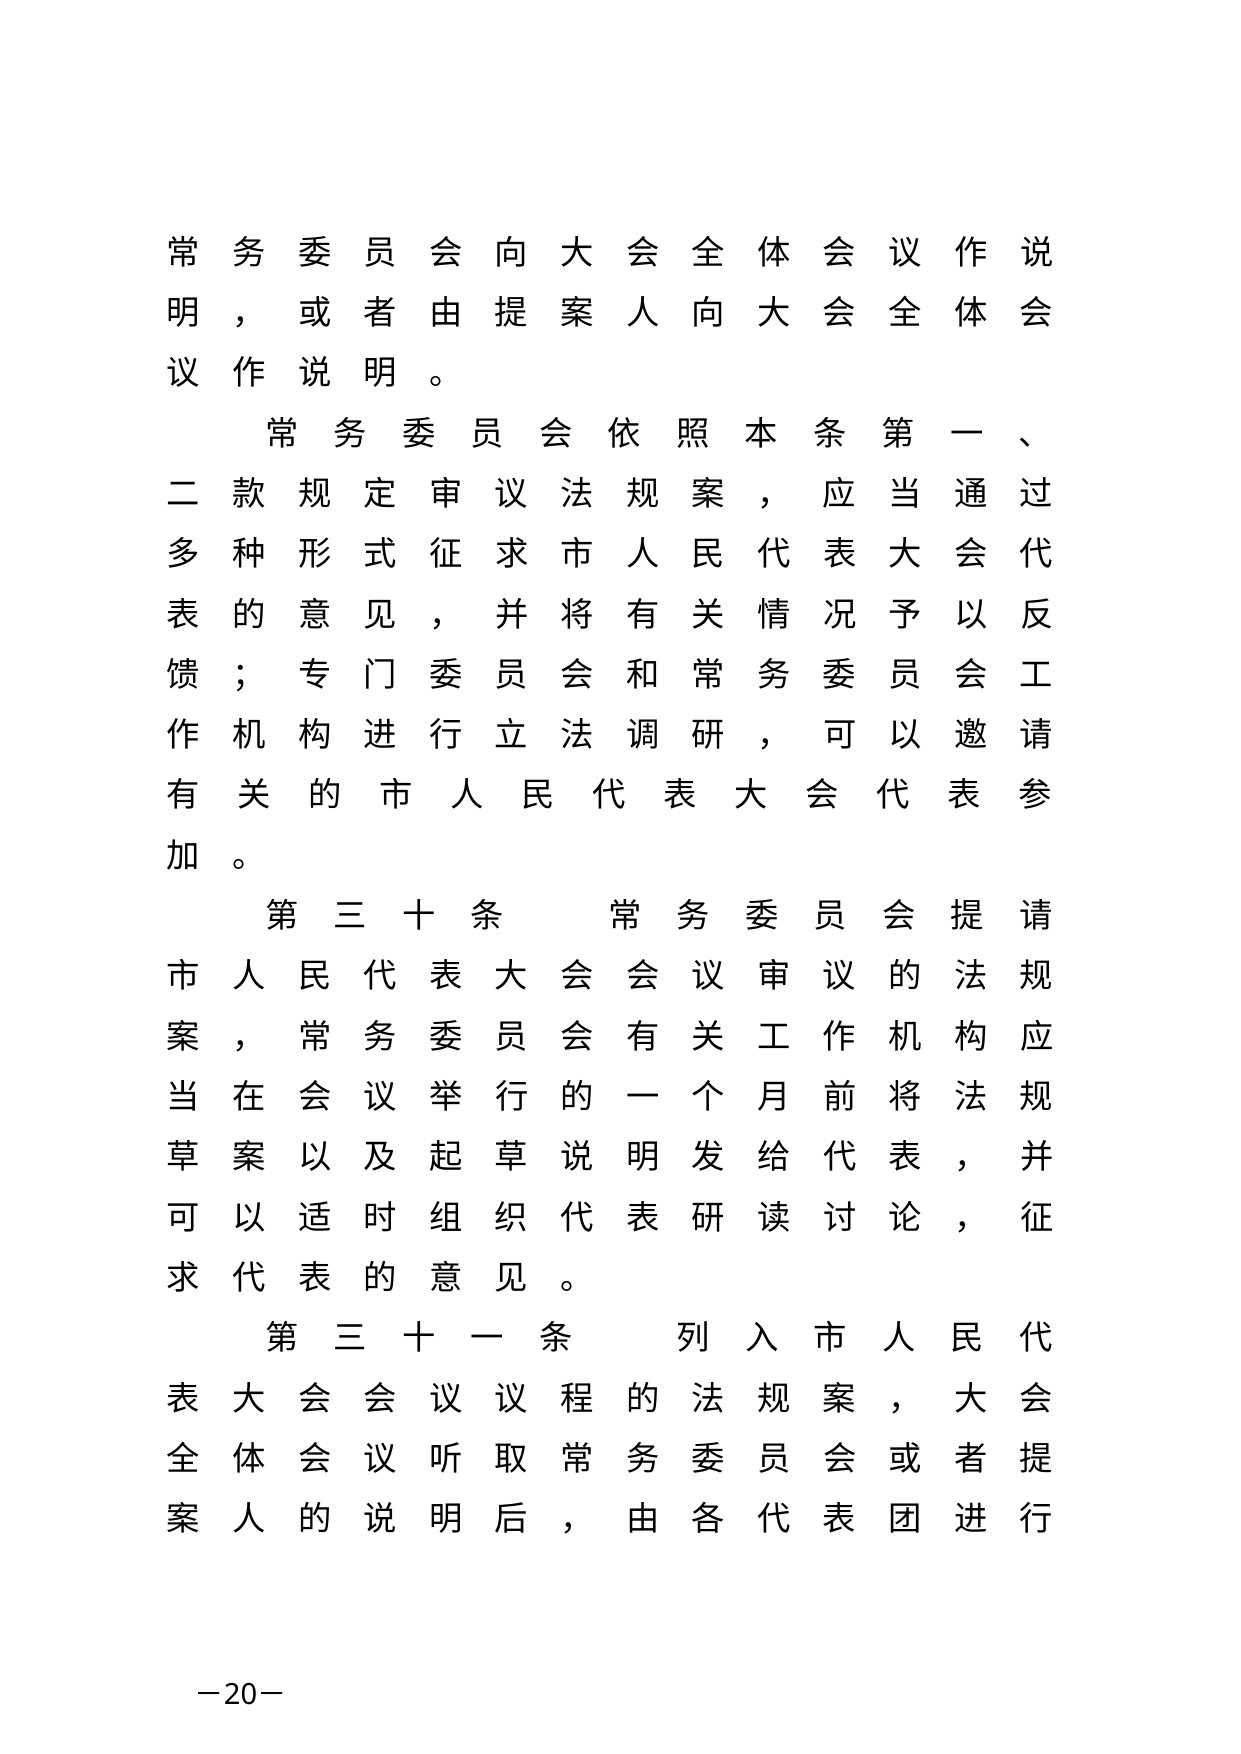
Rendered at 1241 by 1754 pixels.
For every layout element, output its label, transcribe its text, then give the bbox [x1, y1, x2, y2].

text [167, 1305, 1085, 1546]
text 常务委员会依照本条第一、二款规定审议法规案，应当通过多种形式征求市人民代表大会代表的意见，并将有关情况予以反馈；专门委员会和常务委员会工作机构进行立法调研，可以邀请有关的市人民代表大会代表参加。 [167, 400, 1085, 883]
text 第三十条 常务委员会提请市人民代表大会会议审议的法规案，常务委员会有关工作机构应当在会议举行的一个月前将法规草案以及起草说明发给代表，并可以适时组织代表研读讨论，征求代表的意见。 [167, 883, 1085, 1305]
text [167, 219, 1085, 400]
